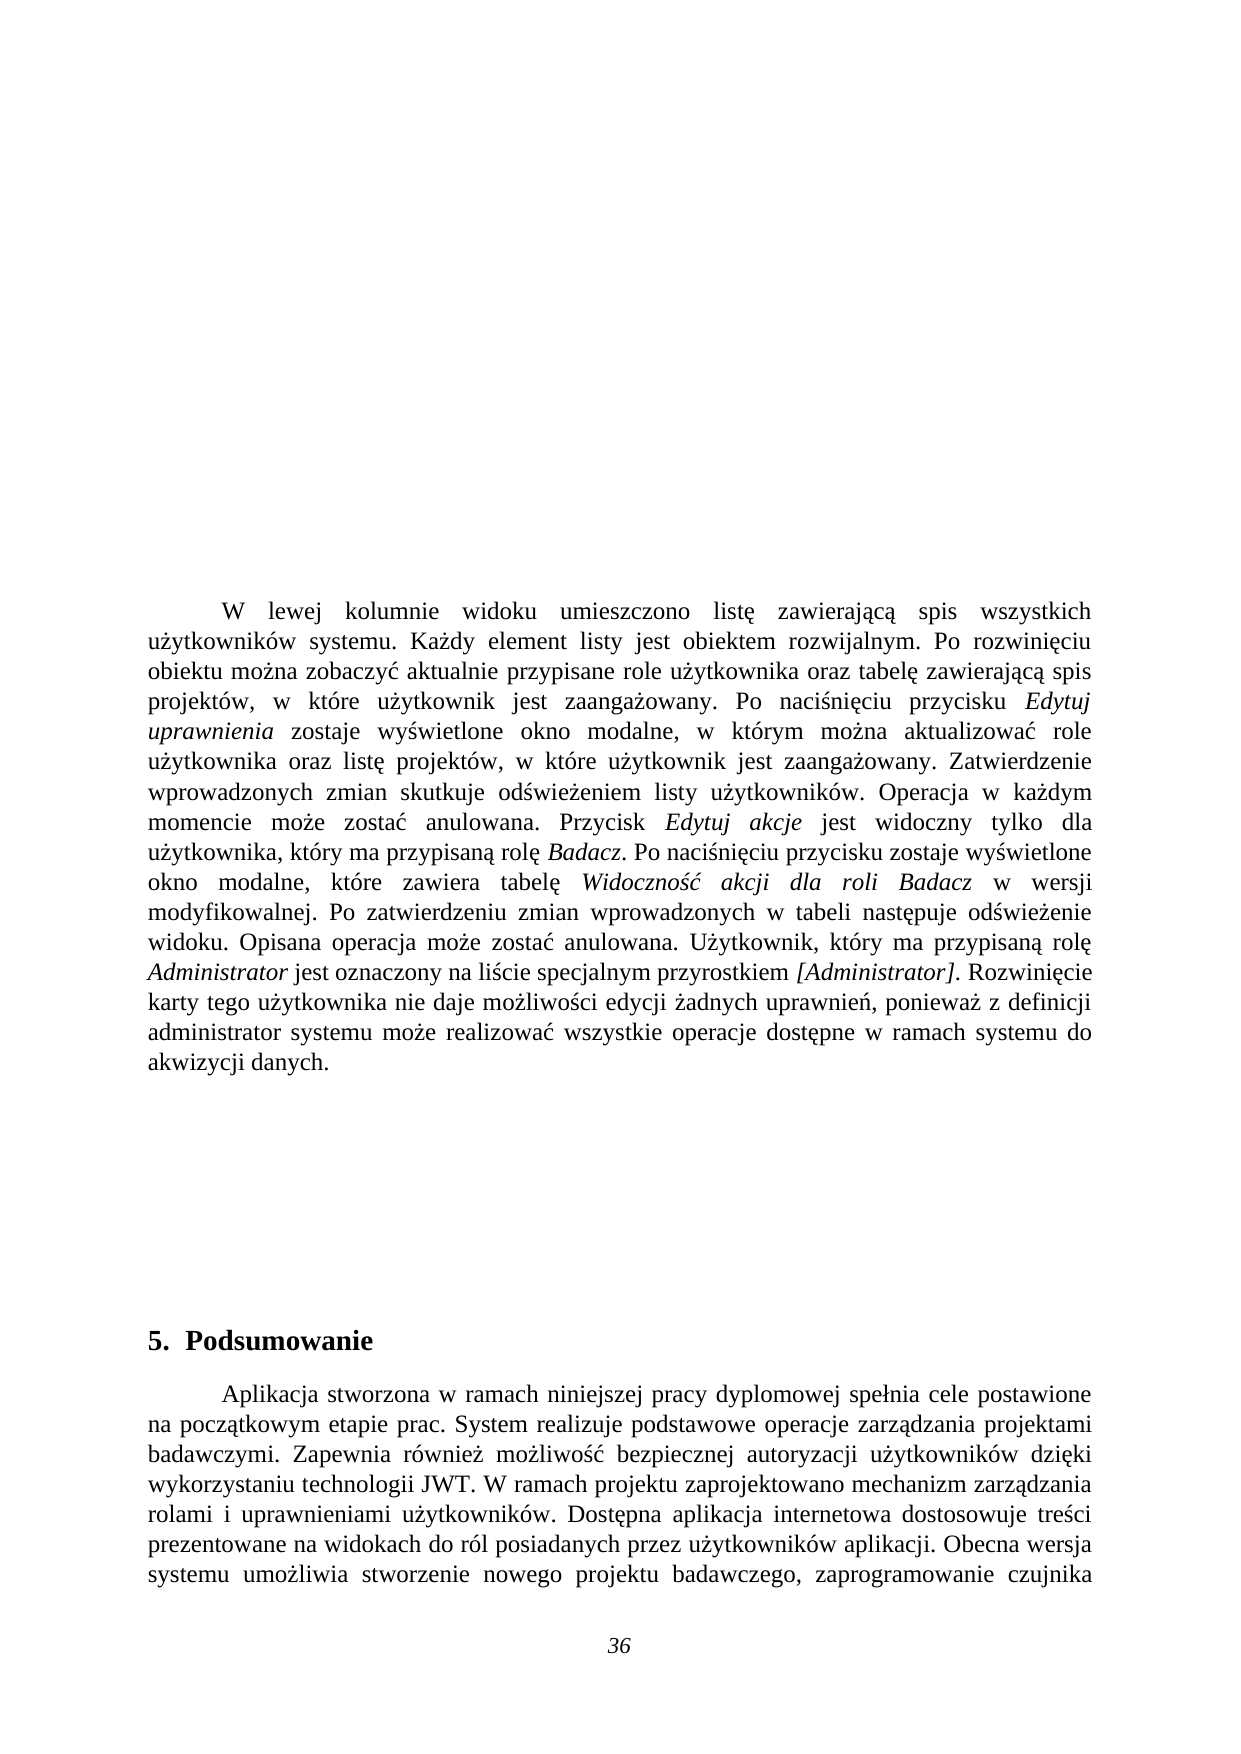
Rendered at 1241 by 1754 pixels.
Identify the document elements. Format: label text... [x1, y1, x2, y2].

list Podsumowanie [148, 1323, 1093, 1356]
text W lewej kolumnie widoku umieszczono listę zawierającą spis wszystkich użytkowników systemu. Każdy element listy jest obiektem rozwijalnym. Po rozwinięciu obiektu można zobaczyć aktualnie przypisane role użytkownika oraz tabelę zawierającą spis projektów, w które użytkownik jest zaangażowany. Po naciśnięciu przycisku Edytuj uprawnienia zostaje wyświetlone okno modalne, w którym można aktualizować role użytkownika oraz listę projektów, w które użytkownik jest zaangażowany. Zatwierdzenie wprowadzonych zmian skutkuje odświeżeniem listy użytkowników. Operacja w każdym momencie może zostać anulowana. Przycisk Edytuj akcje jest widoczny tylko dla użytkownika, który ma przypisaną rolę Badacz. Po naciśnięciu przycisku zostaje wyświetlone okno modalne, które zawiera tabelę Widoczność akcji dla roli Badacz w wersji modyfikowalnej. Po zatwierdzeniu zmian wprowadzonych w tabeli następuje odświeżenie widoku. Opisana operacja może zostać anulowana. Użytkownik, który ma przypisaną rolę Administrator jest oznaczony na liście specjalnym przyrostkiem [Administrator]. Rozwinięcie karty tego użytkownika nie daje możliwości edycji żadnych uprawnień, ponieważ z definicji administrator systemu może realizować wszystkie operacje dostępne w ramach systemu do akwizycji danych. [148, 596, 1093, 1076]
